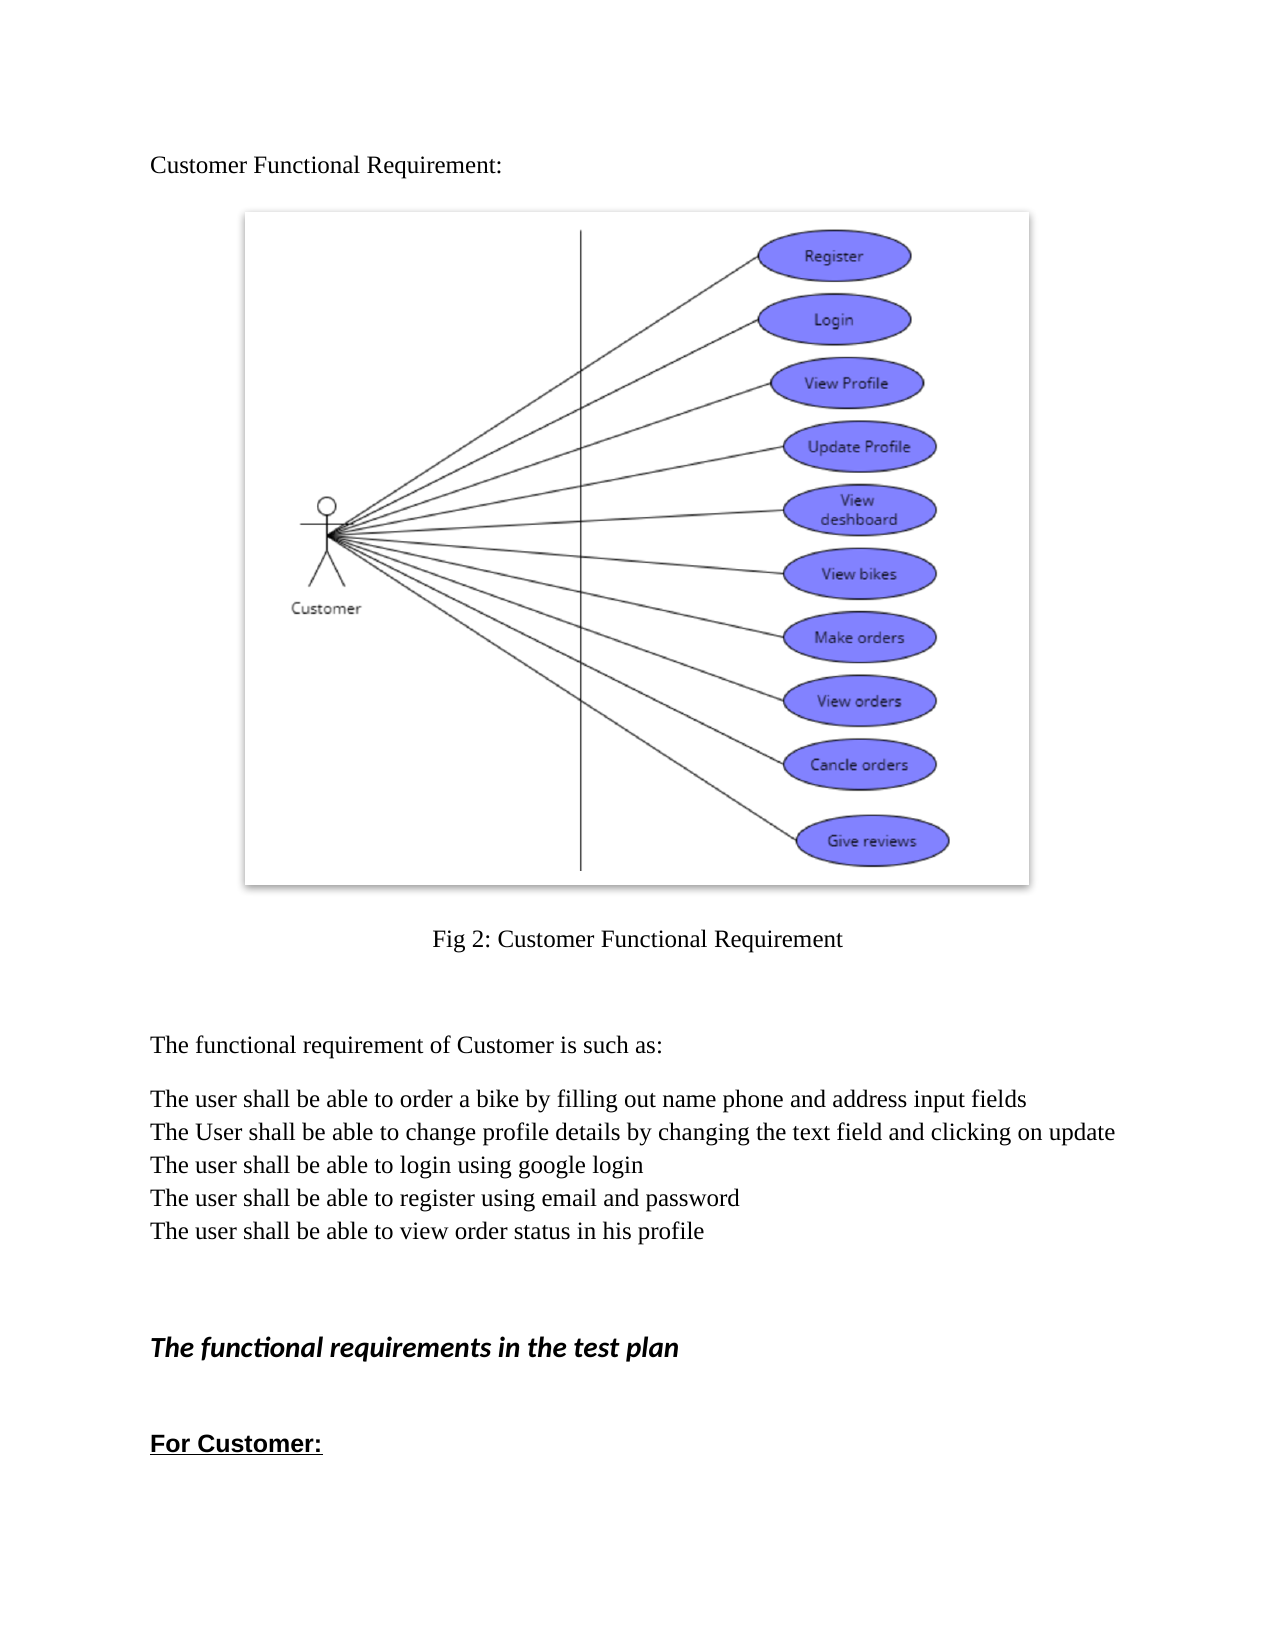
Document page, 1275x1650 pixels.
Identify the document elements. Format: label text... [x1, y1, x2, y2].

text The functional requirement of Customer is such as: [150, 1031, 1125, 1059]
picture [259, 227, 1014, 871]
subtitle Customer Functional Requirement: [150, 150, 1125, 179]
text For Customer: [150, 1429, 1125, 1457]
text The functional requirements in the test plan [150, 1329, 1125, 1365]
text The user shall be able to order a bike by filling out name phone and address input fields The User shall be able to change profile details by changing the text field and clicking on update The user shall be able to login using google login The user shall be able to register using email and password The user shall be able to view order status in his profile [150, 1084, 1125, 1245]
text Fig 2: Customer Functional Requirement [150, 924, 1125, 952]
